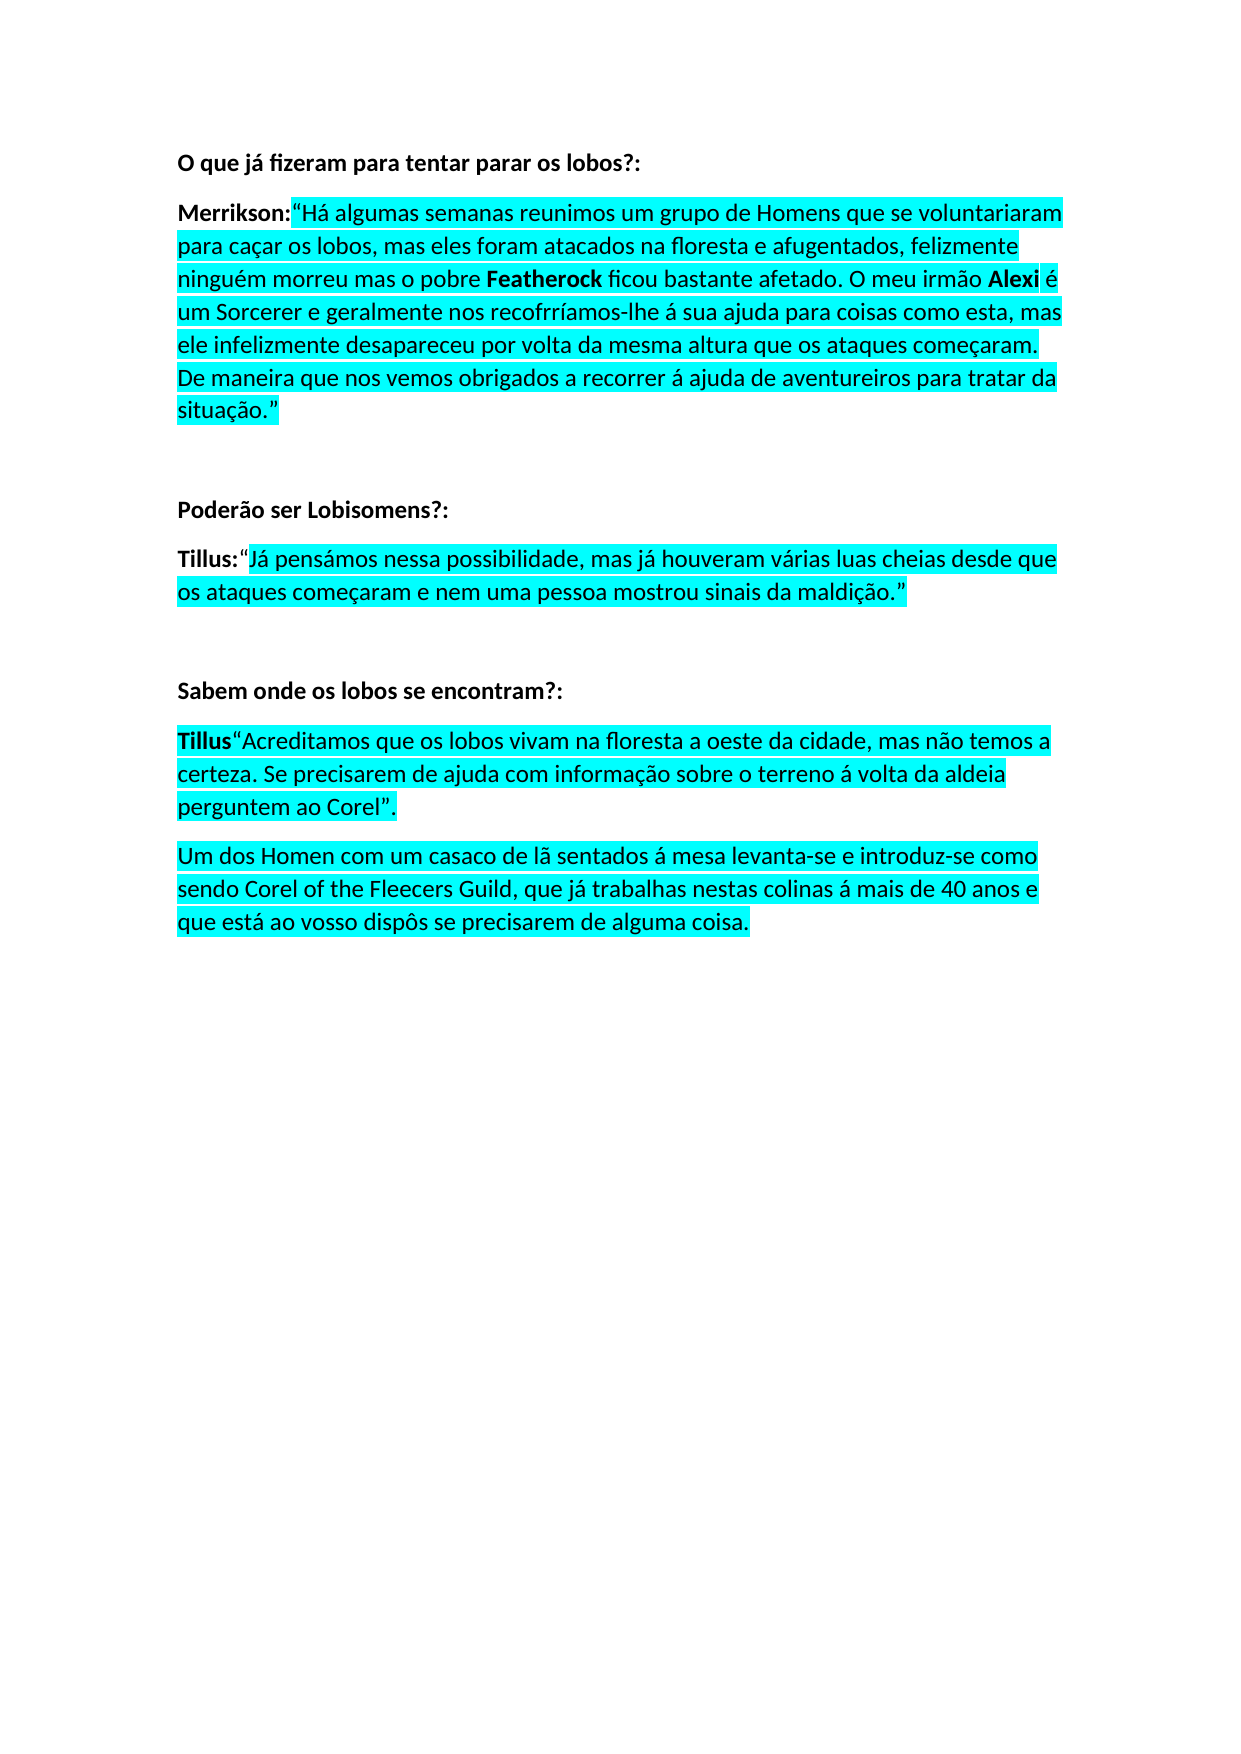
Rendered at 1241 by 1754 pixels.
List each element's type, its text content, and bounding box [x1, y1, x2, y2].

text Tillus:“Já pensámos nessa possibilidade, mas já houveram várias luas cheias desde que os ataques começaram e nem uma pessoa mostrou sinais da maldição.” [177, 543, 1063, 607]
text Merrikson:“Há algumas semanas reunimos um grupo de Homens que se voluntariaram para caçar os lobos, mas eles foram atacados na floresta e afugentados, felizmente ninguém morreu mas o pobre Featherock ficou bastante afetado. O meu irmão Alexi é um Sorcerer e geralmente nos recofrríamos-lhe á sua ajuda para coisas como esta, mas ele infelizmente desapareceu por volta da mesma altura que os ataques começaram. De maneira que nos vemos obrigados a recorrer á ajuda de aventureiros para tratar da situação.” [177, 197, 1063, 425]
text O que já fizeram para tentar parar os lobos?: [177, 148, 1063, 178]
text Sabem onde os lobos se encontram?: [177, 676, 1063, 706]
text Tillus“Acreditamos que os lobos vivam na floresta a oeste da cidade, mas não temos a certeza. Se precisarem de ajuda com informação sobre o terreno á volta da aldeia perguntem ao Corel”. [177, 725, 1063, 821]
text Um dos Homen com um casaco de lã sentados á mesa levanta-se e introduz-se como sendo Corel of the Fleecers Guild, que já trabalhas nestas colinas á mais de 40 anos e que está ao vosso dispôs se precisarem de alguma coisa. [177, 841, 1063, 937]
text Poderão ser Lobisomens?: [177, 494, 1063, 524]
